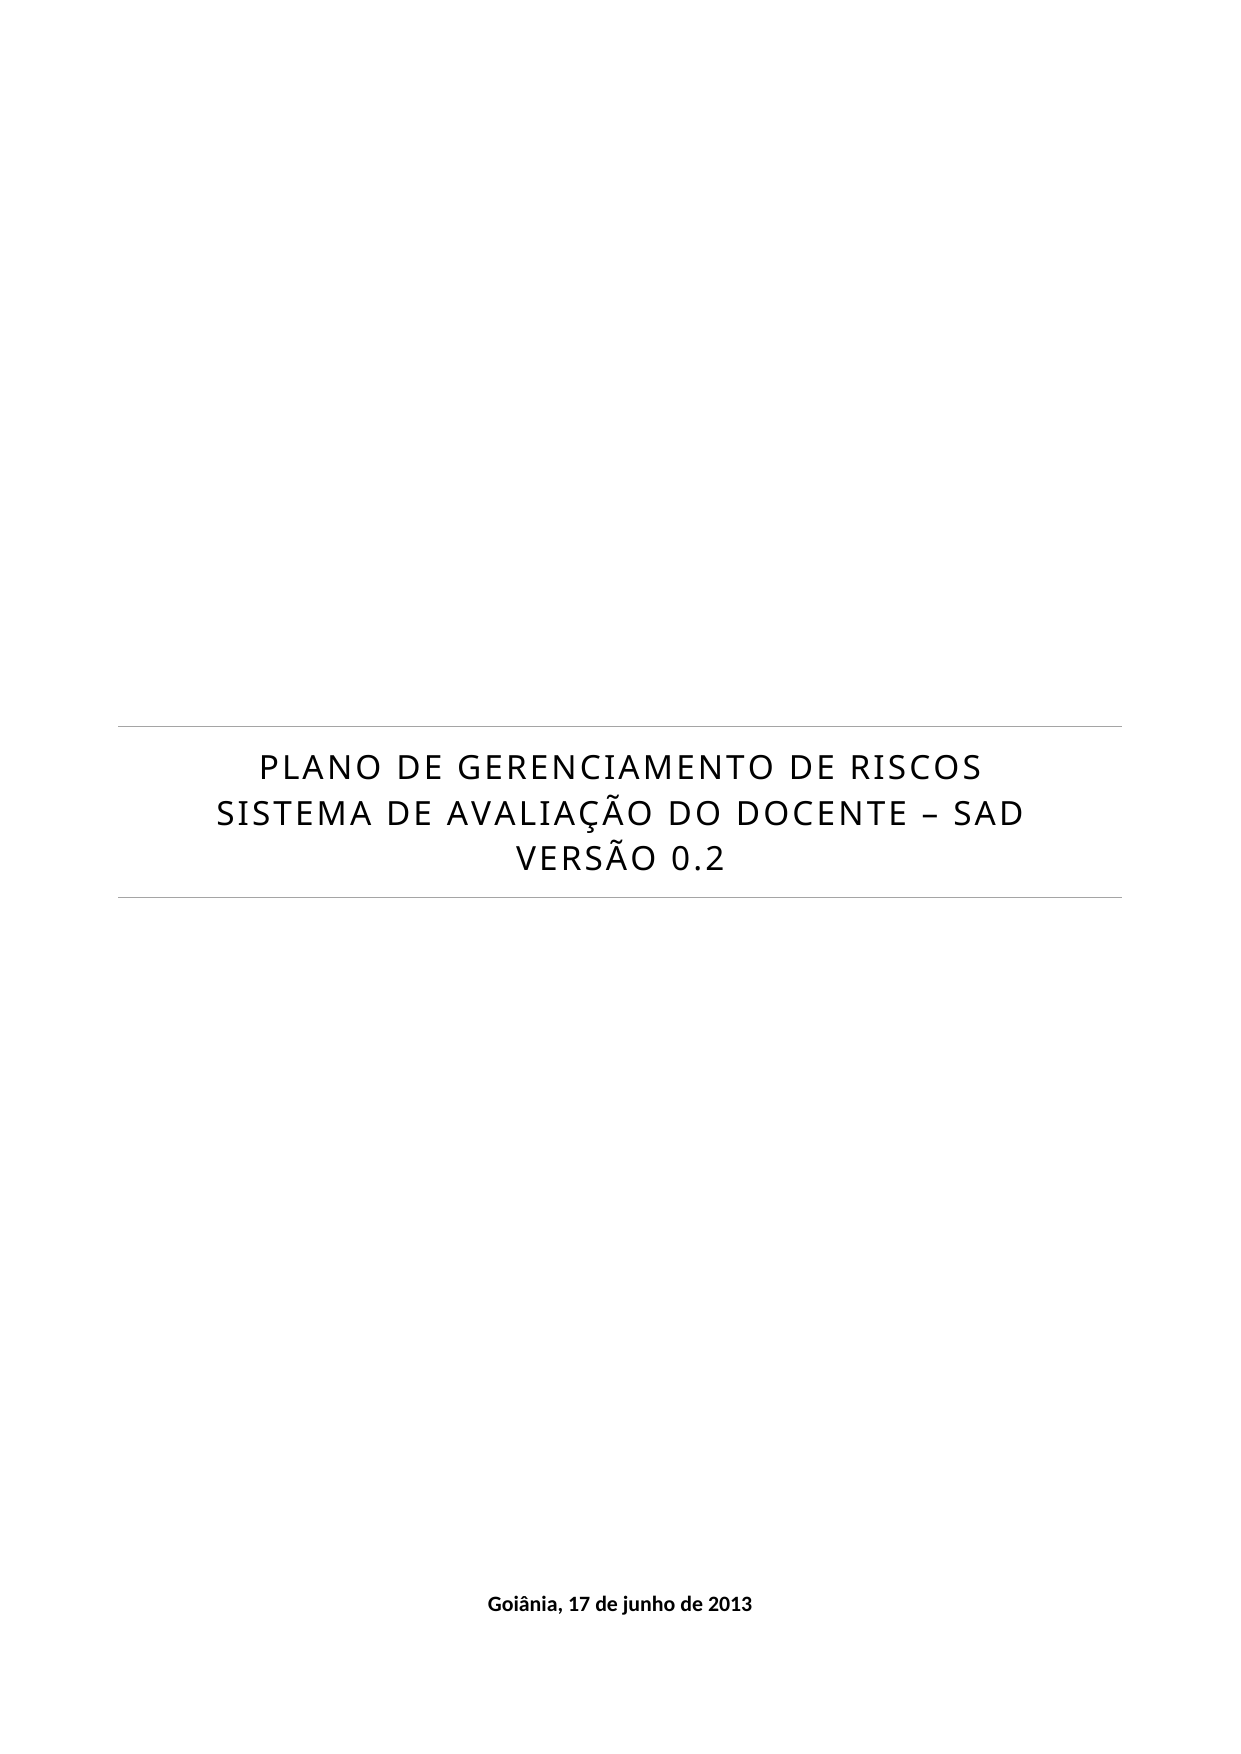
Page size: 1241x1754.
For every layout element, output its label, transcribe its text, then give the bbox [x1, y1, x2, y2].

title Versão 0.2 [118, 816, 1122, 897]
title PLANO DE GERENCIAMENTO DE RISCOS [118, 727, 1122, 789]
title Sistema de Avaliação do Docente – SAD [118, 789, 1122, 816]
text Goiânia, 17 de junho de 2013 [118, 1590, 1122, 1617]
